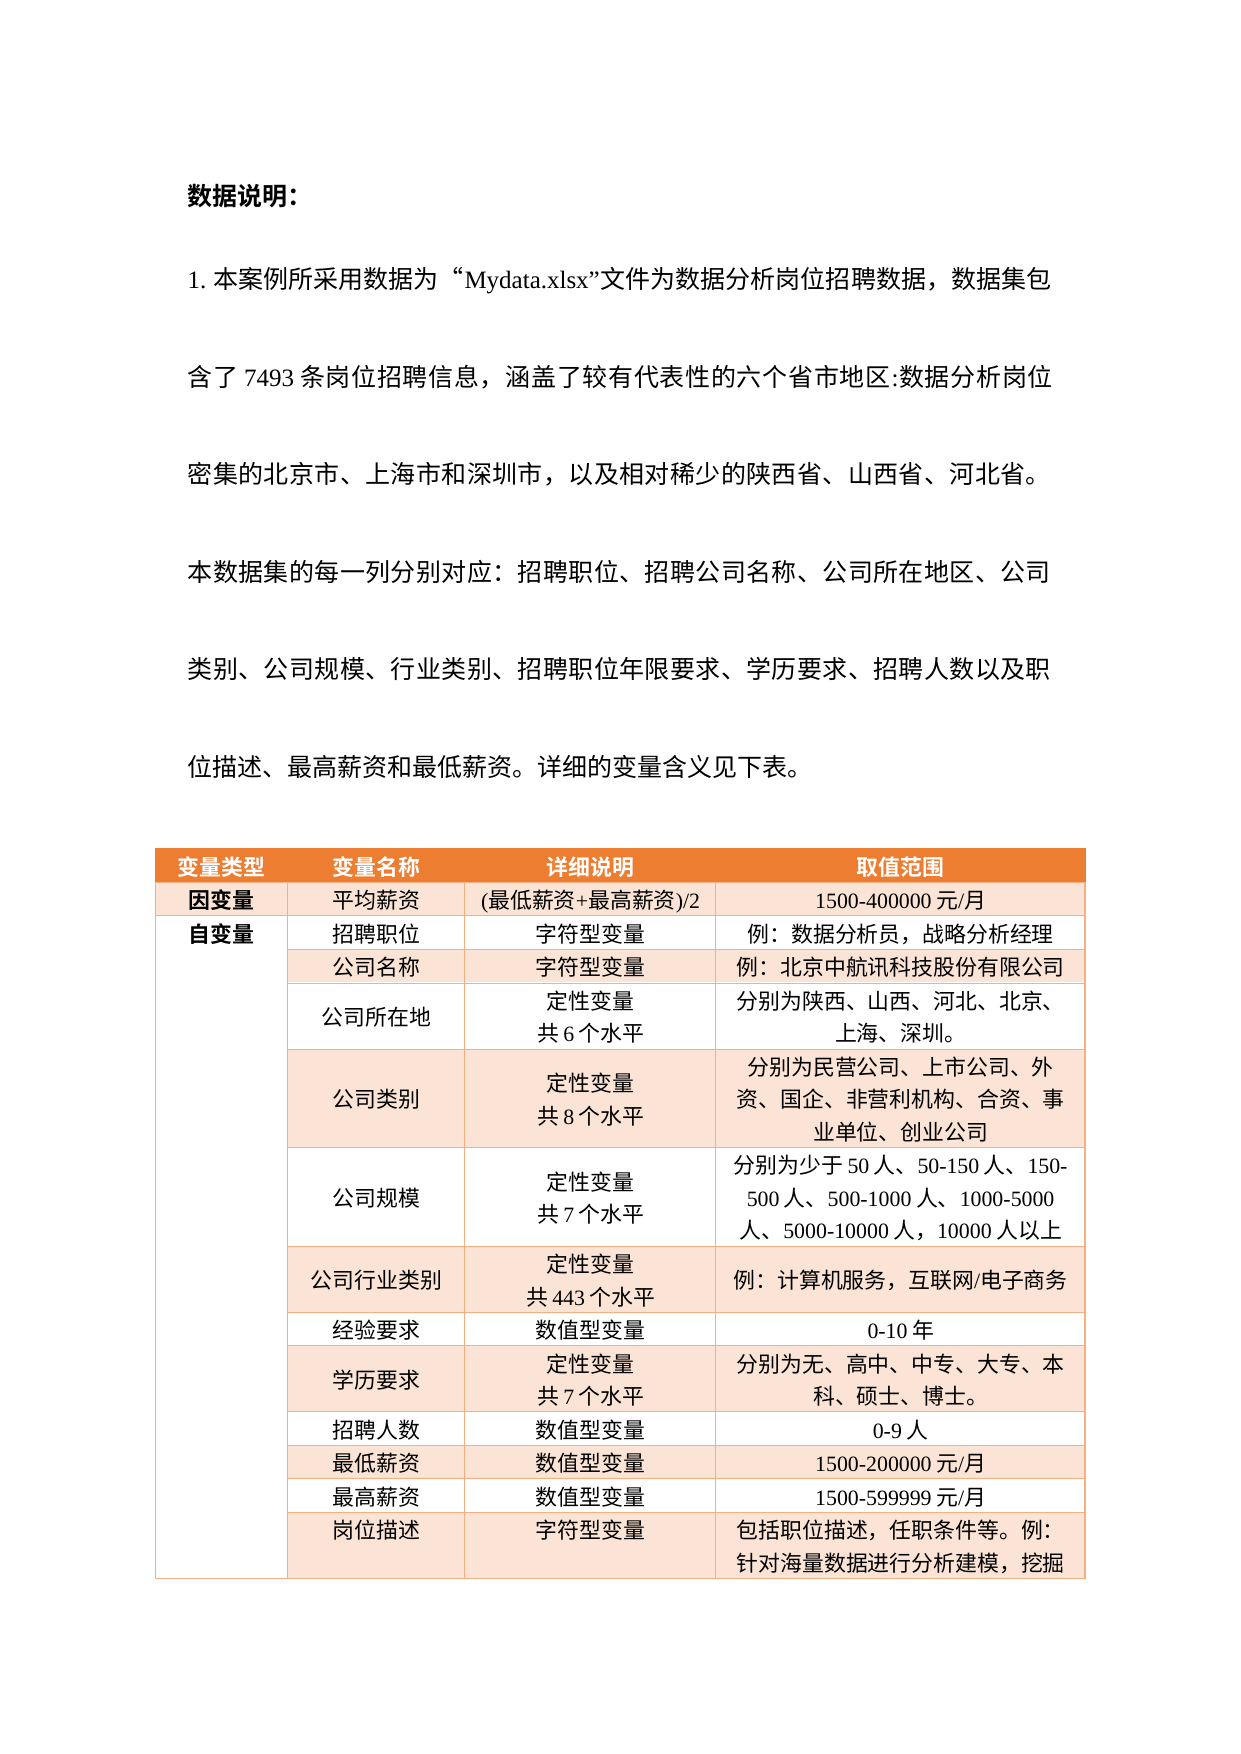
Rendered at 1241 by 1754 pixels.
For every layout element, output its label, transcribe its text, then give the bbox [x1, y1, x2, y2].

table_cell 公司所在地 [288, 984, 464, 1048]
table_cell 分别为少于50人、50-150人、150-500人、500-1000人、1000-5000人、5000-10000人，10000人以上 [716, 1148, 1084, 1246]
table_cell 经验要求 [288, 1313, 464, 1345]
table_cell 分别为陕西、山西、河北、北京、上海、深圳。 [716, 984, 1084, 1048]
table_cell 最高薪资 [288, 1479, 464, 1512]
table_cell 公司规模 [288, 1148, 464, 1246]
table_cell 公司类别 [288, 1050, 464, 1147]
table_cell 数值型变量 [465, 1412, 715, 1445]
table_cell 学历要求 [288, 1346, 464, 1411]
text 数据说明： [187, 162, 1053, 227]
table_cell 字符型变量 [465, 916, 715, 949]
table_cell 例：数据分析员，战略分析经理 [716, 916, 1084, 949]
table_cell 自变量 [156, 916, 287, 1578]
table_cell 例：北京中航讯科技股份有限公司 [716, 950, 1084, 982]
table_cell 字符型变量 [465, 1513, 715, 1578]
table_cell 定性变量 共7个水平 [465, 1346, 715, 1411]
table_cell 分别为民营公司、上市公司、外资、国企、非营利机构、合资、事业单位、创业公司 [716, 1050, 1084, 1147]
table_header 变量类型 [156, 849, 287, 882]
table_cell 公司名称 [288, 950, 464, 982]
table_cell 例：计算机服务，互联网/电子商务 [716, 1247, 1084, 1312]
table_cell 最低薪资 [288, 1446, 464, 1478]
table_header 详细说明 [465, 849, 715, 882]
table_cell 数值型变量 [465, 1313, 715, 1345]
table_cell 公司行业类别 [288, 1247, 464, 1312]
table_cell 数值型变量 [465, 1479, 715, 1512]
table_cell 分别为无、高中、中专、大专、本科、硕士、博士。 [716, 1346, 1084, 1411]
table_cell 因变量 [156, 883, 287, 915]
table_header 变量名称 [288, 849, 464, 882]
table_cell 1500-400000元/月 [716, 883, 1084, 915]
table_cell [716, 1513, 1084, 1578]
table_cell 招聘人数 [288, 1412, 464, 1445]
table_cell 1500-200000元/月 [716, 1446, 1084, 1478]
table_cell 定性变量 共7个水平 [465, 1148, 715, 1246]
table_cell 0-10年 [716, 1313, 1084, 1345]
table_cell 招聘职位 [288, 916, 464, 949]
table_header 取值范围 [716, 849, 1084, 882]
table_cell 定性变量 共6个水平 [465, 984, 715, 1048]
table_cell 岗位描述 [288, 1513, 464, 1578]
table_cell 1500-599999元/月 [716, 1479, 1084, 1512]
table_cell 数值型变量 [465, 1446, 715, 1478]
text 1. 本案例所采用数据为“Mydata.xlsx”文件为数据分析岗位招聘数据，数据集包含了7493条岗位招聘信息，涵盖了较有代表性的六个省市地区:数据分析岗位密集的北京市、上海市和深圳市，以及相对稀少的陕西省、山西省、河北省。本数据集的每一列分别对应：招聘职位、招聘公司名称、公司所在地区、公司类别、公司规模、行业类别、招聘职位年限要求、学历要求、招聘人数以及职位描述、最高薪资和最低薪资。详细的变量含义见下表。 [187, 245, 1053, 798]
table_cell (最低薪资+最高薪资)/2 [465, 883, 715, 915]
table_cell 定性变量 共8个水平 [465, 1050, 715, 1147]
table_cell 字符型变量 [465, 950, 715, 982]
table_cell 平均薪资 [288, 883, 464, 915]
table_cell 0-9人 [716, 1412, 1084, 1445]
table_cell 定性变量 共443个水平 [465, 1247, 715, 1312]
